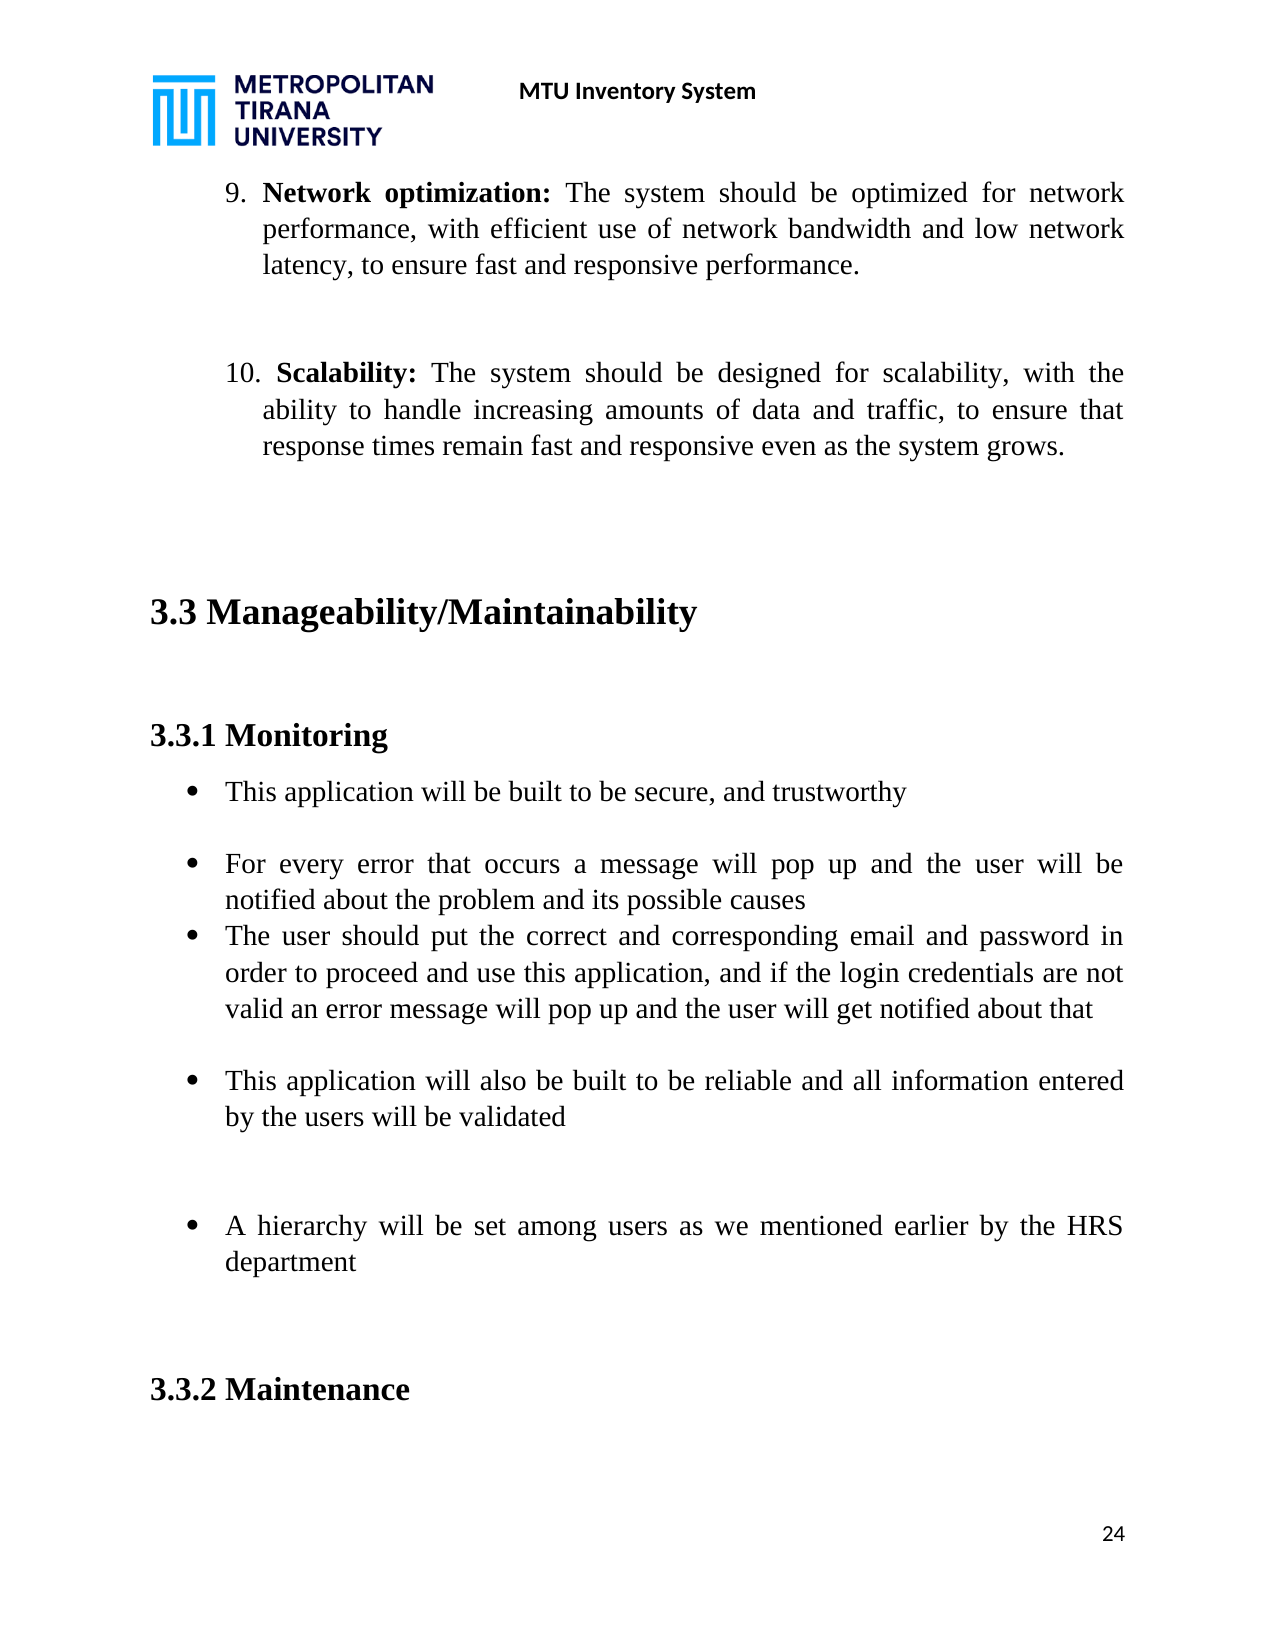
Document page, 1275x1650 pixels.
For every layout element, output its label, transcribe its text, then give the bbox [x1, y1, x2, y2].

list This application will be built to be secure, and trustworthy [187, 774, 1125, 807]
text 3.3.1 Monitoring [150, 716, 1125, 754]
list A hierarchy will be set among users as we mentioned earlier by the HRS department [187, 1208, 1125, 1278]
list Scalability: The system should be designed for scalability, with the ability to handle increasing amounts of data and traffic, to ensure that response times remain fast and responsive even as the system grows. [225, 356, 1125, 461]
list For every error that occurs a message will pop up and the user will be notified about the problem and its possible causes [187, 846, 1125, 916]
picture [150, 75, 439, 147]
text 3.3 Manageability/Maintainability [150, 589, 1125, 632]
list The user should put the correct and corresponding email and password in order to proceed and use this application, and if the login credentials are not valid an error message will pop up and the user will get notified about that [187, 918, 1125, 1024]
list This application will also be built to be reliable and all information entered by the users will be validated [187, 1063, 1125, 1133]
list Network optimization: The system should be optimized for network performance, with efficient use of network bandwidth and low network latency, to ensure fast and responsive performance. [225, 175, 1125, 281]
text 3.3.2 Maintenance [150, 1369, 1125, 1407]
